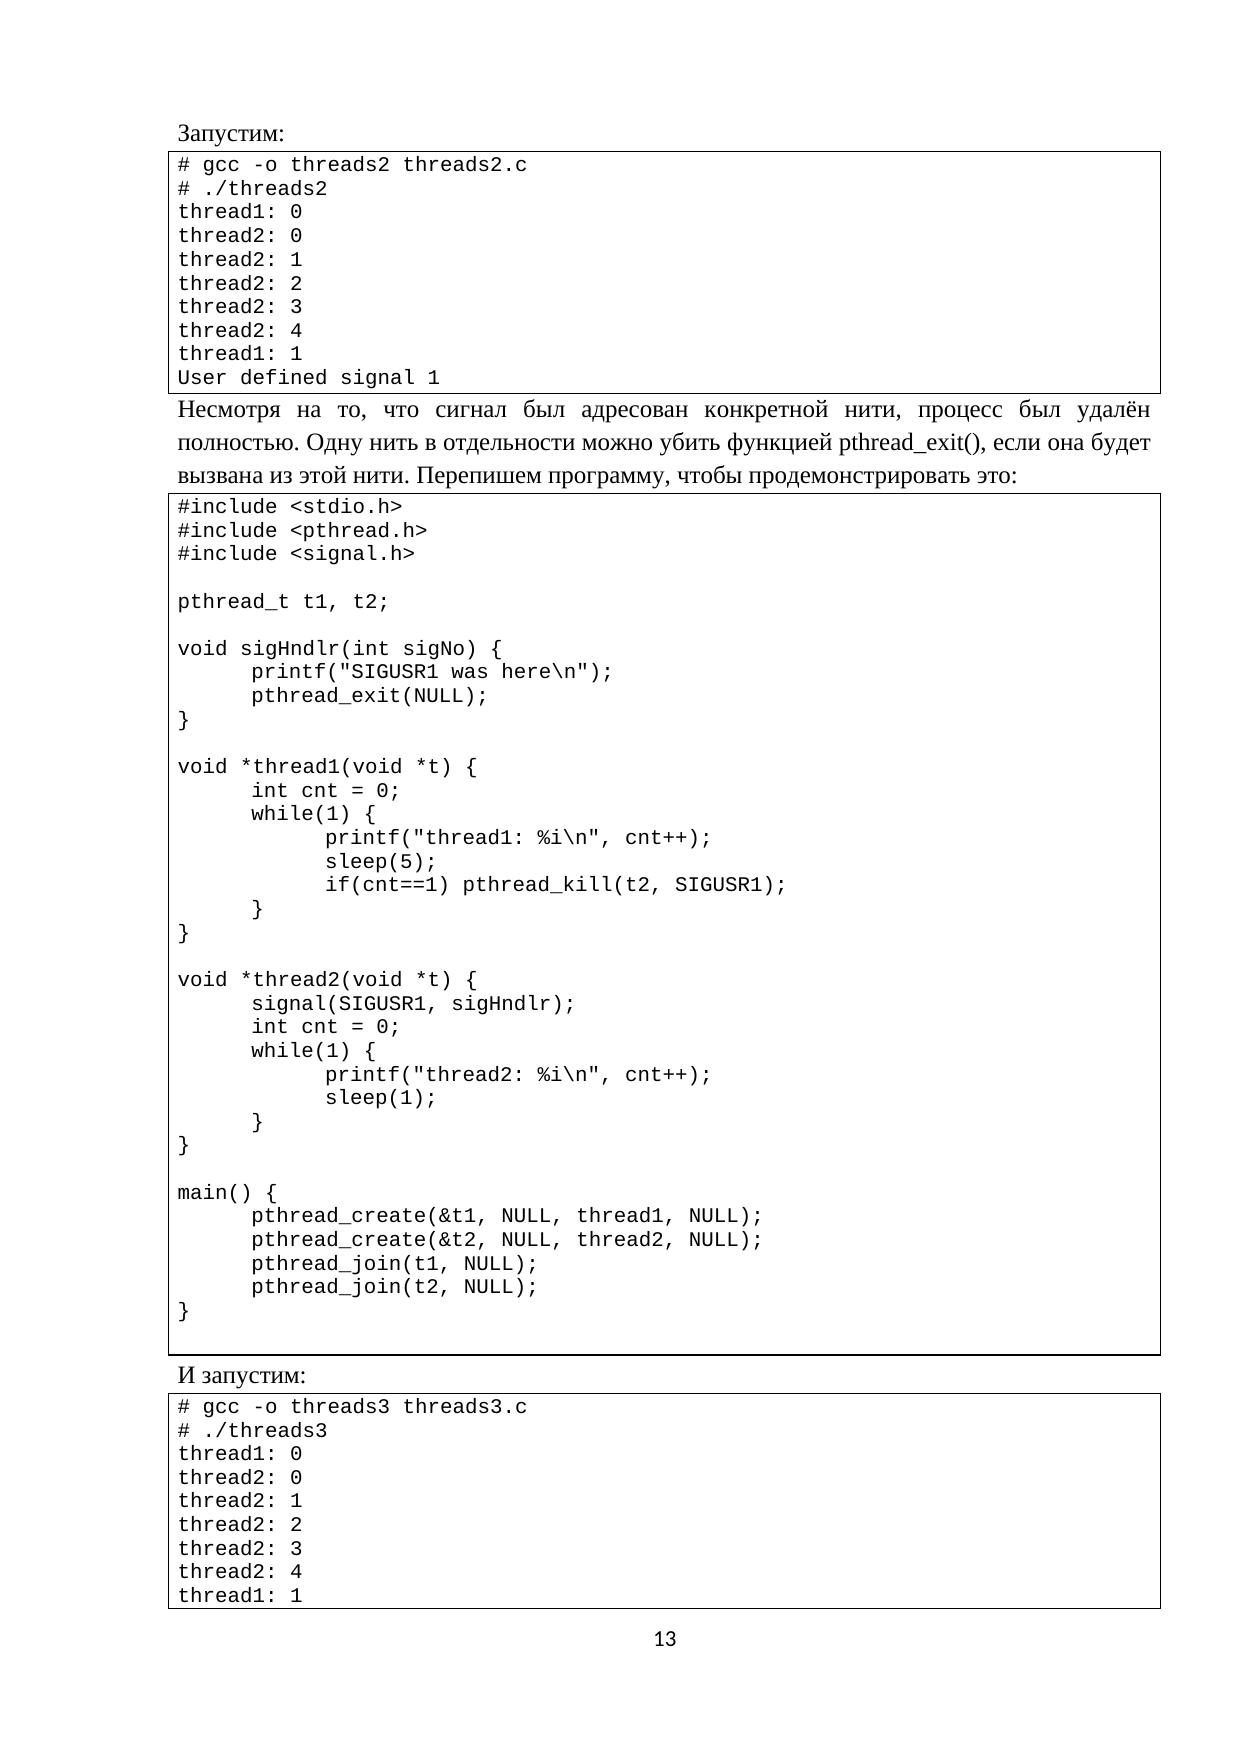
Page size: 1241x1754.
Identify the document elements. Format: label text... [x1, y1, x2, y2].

text thread2: 0 [177, 225, 1152, 249]
text thread1: 0 [177, 1443, 1152, 1467]
text Запустим: [177, 118, 1152, 147]
text while(1) { [177, 1040, 1152, 1063]
text } [177, 1111, 1152, 1134]
text printf("SIGUSR1 was here\n"); [177, 662, 1152, 685]
text Несмотря на то, что сигнал был адресован конкретной нити, процесс был удалён полностью. Одну нить в отдельности можно убить функцией pthread_exit(), если она будет вызвана из этой нити. Перепишем программу, чтобы продемонстрировать это: [177, 394, 1152, 489]
text if(cnt==1) pthread_kill(t2, SIGUSR1); [177, 874, 1152, 898]
text #include <pthread.h> [177, 520, 1152, 543]
text #include <stdio.h> [169, 494, 1160, 520]
text # gcc -o threads2 threads2.c [169, 152, 1160, 178]
text thread2: 3 [177, 296, 1152, 320]
text И запустим: [177, 1360, 1152, 1388]
text thread2: 1 [177, 249, 1152, 272]
text sleep(1); [177, 1087, 1152, 1111]
text int cnt = 0; [177, 1016, 1152, 1040]
text thread2: 4 [177, 1561, 1152, 1585]
text pthread_create(&t2, NULL, thread2, NULL); [177, 1229, 1152, 1253]
text main() { [177, 1182, 1152, 1205]
text while(1) { [177, 803, 1152, 827]
text } [177, 1300, 1152, 1324]
text } [177, 898, 1152, 922]
text thread2: 2 [177, 272, 1152, 296]
text pthread_create(&t1, NULL, thread1, NULL); [177, 1205, 1152, 1229]
text # ./threads2 [177, 178, 1152, 202]
text thread2: 2 [177, 1514, 1152, 1538]
text } [177, 922, 1152, 945]
text thread2: 0 [177, 1467, 1152, 1491]
text void sigHndlr(int sigNo) { [177, 638, 1152, 662]
text } [177, 1134, 1152, 1158]
text # gcc -o threads3 threads3.c [169, 1394, 1160, 1419]
text printf("thread1: %i\n", cnt++); [177, 827, 1152, 851]
text thread1: 1 [177, 1585, 1152, 1608]
text pthread_exit(NULL); [177, 685, 1152, 709]
text void *thread1(void *t) { [177, 756, 1152, 780]
text printf("thread2: %i\n", cnt++); [177, 1063, 1152, 1087]
text User defined signal 1 [169, 364, 1160, 393]
text signal(SIGUSR1, sigHndlr); [177, 993, 1152, 1016]
text void *thread2(void *t) { [177, 969, 1152, 993]
text thread2: 1 [177, 1491, 1152, 1514]
text int cnt = 0; [177, 780, 1152, 803]
text pthread_t t1, t2; [177, 591, 1152, 614]
text pthread_join(t2, NULL); [177, 1276, 1152, 1300]
text thread1: 1 [177, 343, 1152, 364]
text thread2: 3 [177, 1538, 1152, 1561]
text # ./threads3 [177, 1419, 1152, 1443]
text } [177, 709, 1152, 732]
text pthread_join(t1, NULL); [177, 1253, 1152, 1276]
text sleep(5); [177, 851, 1152, 874]
text thread2: 4 [177, 320, 1152, 343]
text thread1: 0 [177, 202, 1152, 225]
text #include <signal.h> [177, 543, 1152, 567]
